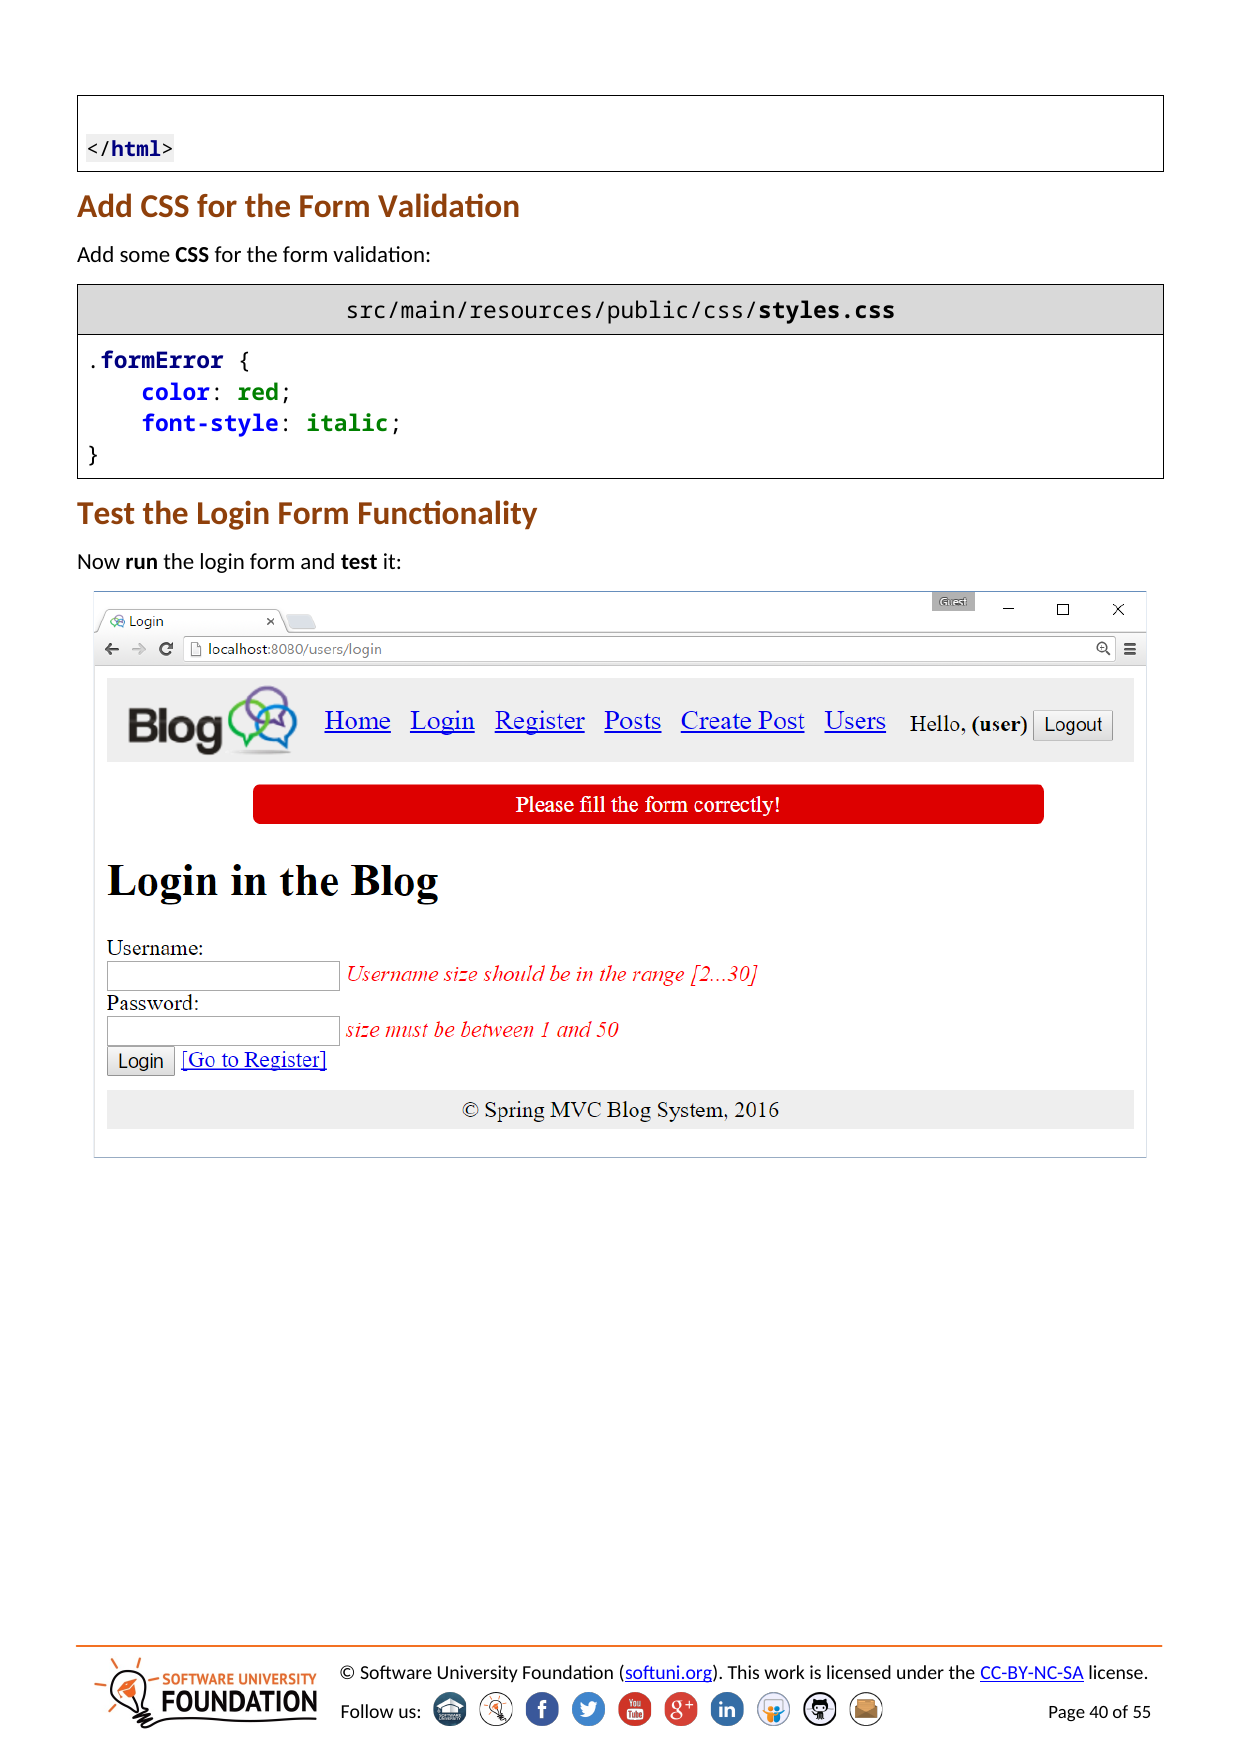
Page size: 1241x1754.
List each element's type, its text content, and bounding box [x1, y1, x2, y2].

table_cell .formError { color: red; font-style: italic; } [78, 335, 1163, 478]
table_header src/main/resources/public/css/styles.css [78, 285, 1163, 334]
picture [525, 1692, 559, 1726]
text Now run the login form and test it: [77, 547, 1163, 575]
picture [93, 591, 1147, 1158]
picture [93, 1656, 317, 1729]
picture [710, 1692, 744, 1726]
picture [433, 1692, 467, 1726]
picture [849, 1692, 883, 1726]
subtitle Test the Login Form Functionality [77, 492, 1163, 532]
text Add some CSS for the form validation: [77, 240, 1163, 268]
picture [479, 1692, 513, 1726]
subtitle Add CSS for the Form Validation [77, 184, 1163, 225]
picture [757, 1692, 790, 1726]
picture [664, 1692, 698, 1726]
picture [803, 1692, 837, 1726]
picture [572, 1692, 605, 1726]
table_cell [78, 96, 1163, 171]
picture [618, 1692, 652, 1726]
